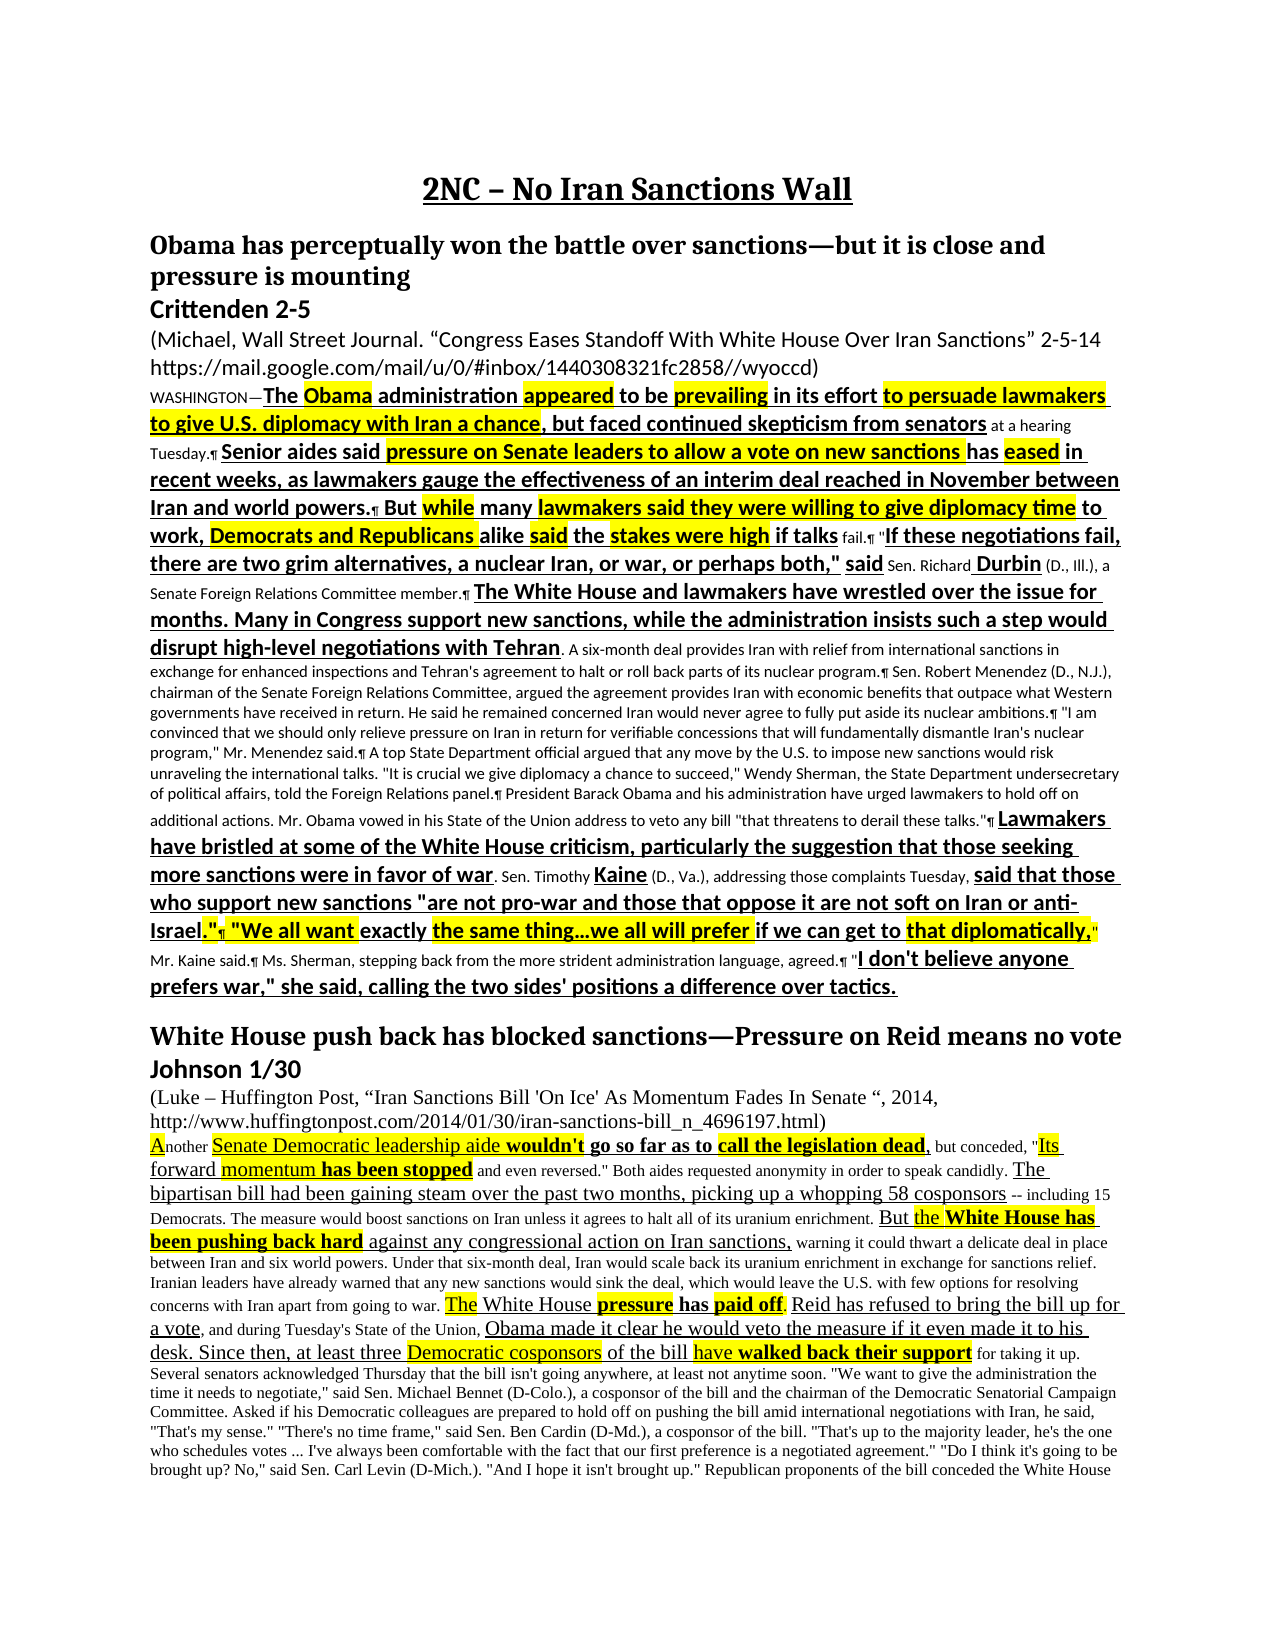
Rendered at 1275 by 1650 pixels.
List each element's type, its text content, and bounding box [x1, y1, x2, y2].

subtitle 2NC – No Iran Sanctions Wall [150, 171, 1125, 209]
text (Luke – Huffington Post, “Iran Sanctions Bill 'On Ice' As Momentum Fades In Senate “, 2014, http://www.huffingtonpost.com/2014/01/30/iran-sanctions-bill_n_4696197.html) [150, 1085, 1125, 1133]
text WASHINGTON—The Obama administration appeared to be prevailing in its effort to persuade lawmakers to give U.S. diplomacy with Iran a chance, but faced continued skepticism from senators at a hearing Tuesday.¶ Senior aides said pressure on Senate leaders to allow a vote on new sanctions has eased in recent weeks, as lawmakers gauge the effectiveness of an interim deal reached in November between Iran and world powers.¶ But while many lawmakers said they were willing to give diplomacy time to work, Democrats and Republicans alike said the stakes were high if talks fail.¶ "If these negotiations fail, there are two grim alternatives, a nuclear Iran, or war, or perhaps both," said Sen. Richard Durbin (D., Ill.), a Senate Foreign Relations Committee member.¶ The White House and lawmakers have wrestled over the issue for months. Many in Congress support new sanctions, while the administration insists such a step would disrupt high-level negotiations with Tehran. A six-month deal provides Iran with relief from international sanctions in exchange for enhanced inspections and Tehran's agreement to halt or roll back parts of its nuclear program.¶ Sen. Robert Menendez (D., N.J.), chairman of the Senate Foreign Relations Committee, argued the agreement provides Iran with economic benefits that outpace what Western governments have received in return. He said he remained concerned Iran would never agree to fully put aside its nuclear ambitions.¶ "I am convinced that we should only relieve pressure on Iran in return for verifiable concessions that will fundamentally dismantle Iran's nuclear program," Mr. Menendez said.¶ A top State Department official argued that any move by the U.S. to impose new sanctions would risk unraveling the international talks. "It is crucial we give diplomacy a chance to succeed," Wendy Sherman, the State Department undersecretary of political affairs, told the Foreign Relations panel.¶ President Barack Obama and his administration have urged lawmakers to hold off on additional actions. Mr. Obama vowed in his State of the Union address to veto any bill "that threatens to derail these talks."¶ Lawmakers have bristled at some of the White House criticism, particularly the suggestion that those seeking more sanctions were in favor of war. Sen. Timothy Kaine (D., Va.), addressing those complaints Tuesday, said that those who support new sanctions "are not pro-war and those that oppose it are not soft on Iran or anti-Israel."¶ "We all want exactly the same thing…we all will prefer if we can get to that diplomatically," Mr. Kaine said.¶ Ms. Sherman, stepping back from the more strident administration language, agreed.¶ "I don't believe anyone prefers war," she said, calling the two sides' positions a difference over tactics. [150, 381, 1125, 1000]
text Crittenden 2-5 [150, 292, 1125, 325]
text (Michael, Wall Street Journal. “Congress Eases Standoff With White House Over Iran Sanctions” 2-5-14 https://mail.google.com/mail/u/0/#inbox/1440308321fc2858//wyoccd) [150, 325, 1125, 381]
subtitle White House push back has blocked sanctions—Pressure on Reid means no vote [150, 1021, 1125, 1052]
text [150, 1133, 1125, 1479]
text Johnson 1/30 [150, 1052, 1125, 1085]
subtitle Obama has perceptually won the battle over sanctions—but it is close and pressure is mounting [150, 230, 1125, 292]
